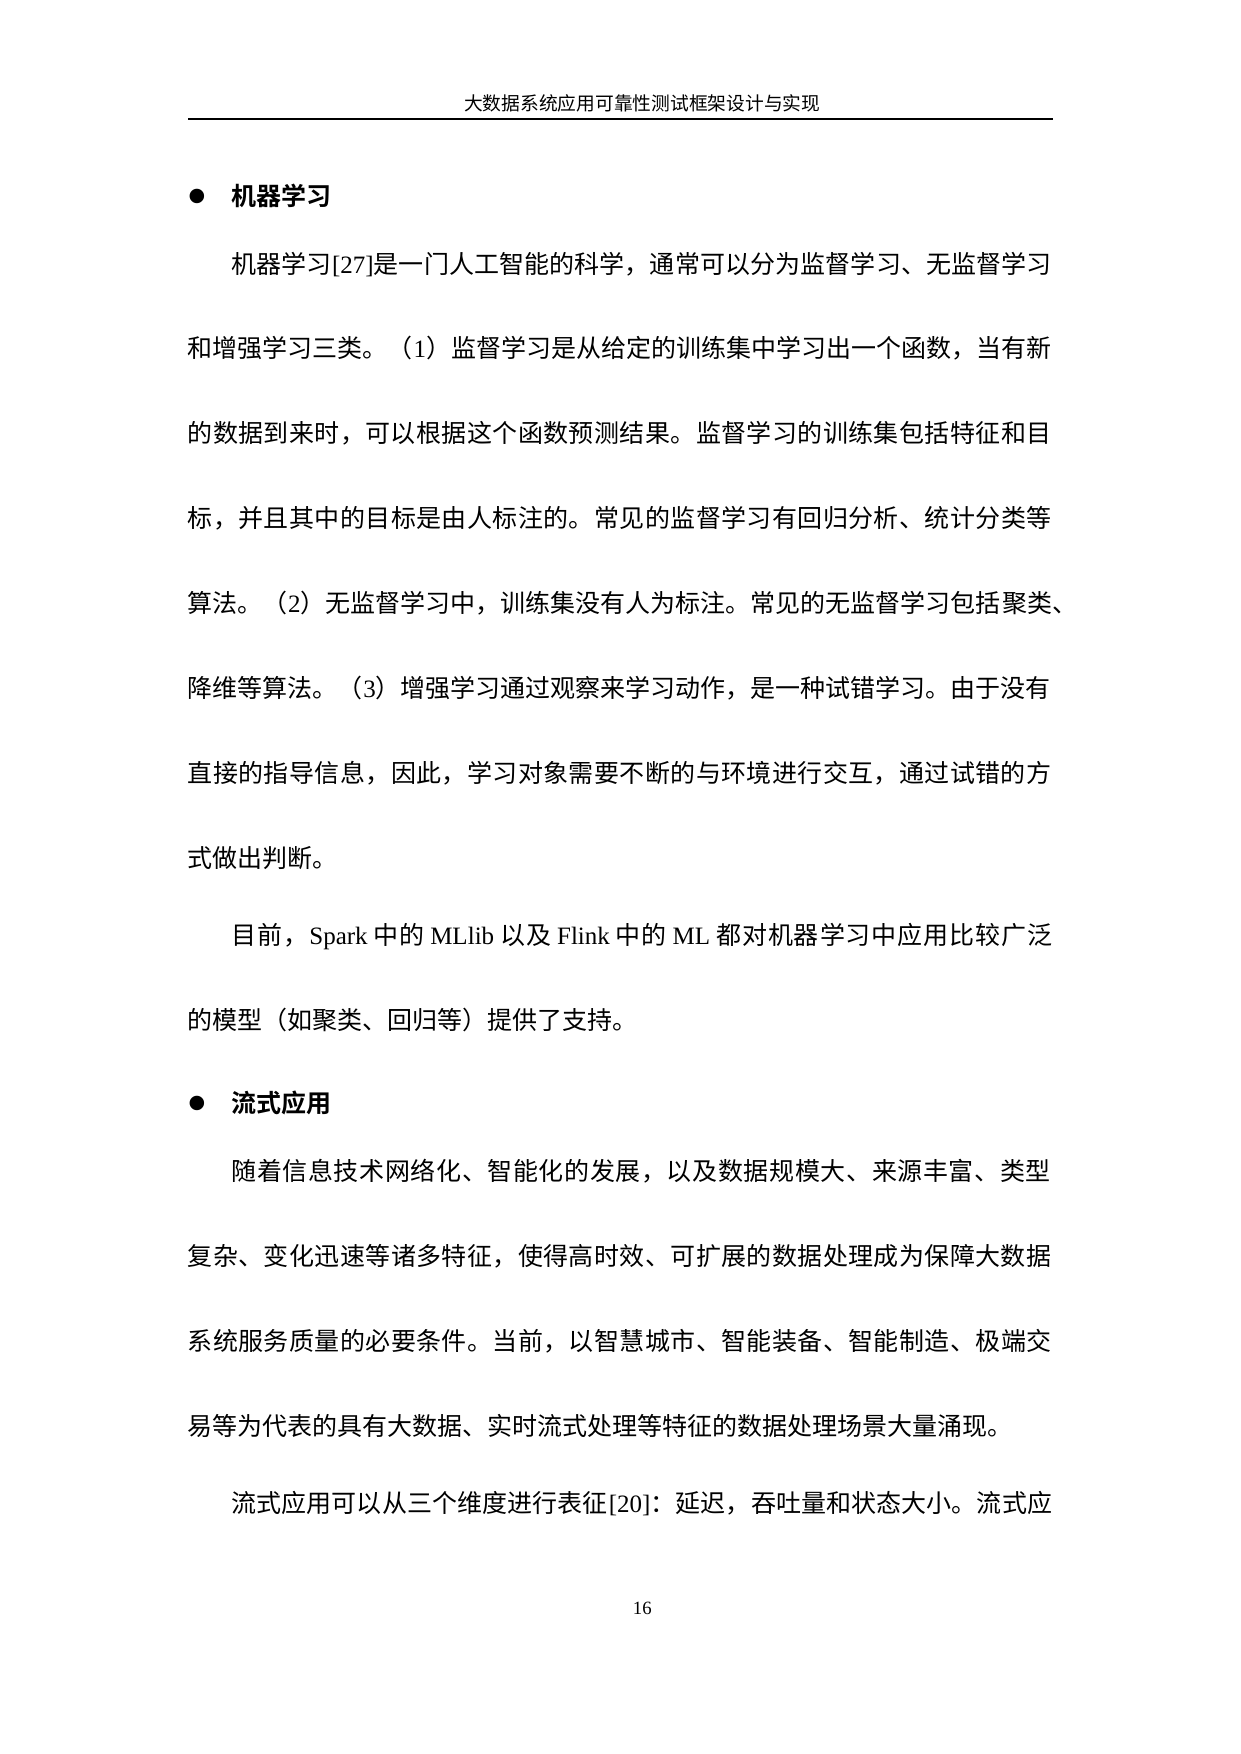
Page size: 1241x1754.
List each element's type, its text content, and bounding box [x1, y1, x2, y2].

list 机器学习 [187, 160, 1053, 228]
text 随着信息技术网络化、智能化的发展，以及数据规模大、来源丰富、类型复杂、变化迅速等诸多特征，使得高时效、可扩展的数据处理成为保障大数据系统服务质量的必要条件。当前，以智慧城市、智能装备、智能制造、极端交易等为代表的具有大数据、实时流式处理等特征的数据处理场景大量涌现。 [187, 1136, 1053, 1459]
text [187, 1468, 1053, 1536]
text 机器学习[27]是一门人工智能的科学，通常可以分为监督学习、无监督学习和增强学习三类。（1）监督学习是从给定的训练集中学习出一个函数，当有新的数据到来时，可以根据这个函数预测结果。监督学习的训练集包括特征和目标，并且其中的目标是由人标注的。常见的监督学习有回归分析、统计分类等算法。（2）无监督学习中，训练集没有人为标注。常见的无监督学习包括聚类、降维等算法。（3）增强学习通过观察来学习动作，是一种试错学习。由于没有直接的指导信息，因此，学习对象需要不断的与环境进行交互，通过试错的方式做出判断。 [187, 228, 1053, 890]
text 目前，Spark中的MLlib以及Flink中的ML都对机器学习中应用比较广泛的模型（如聚类、回归等）提供了支持。 [187, 899, 1053, 1052]
list 流式应用 [187, 1068, 1053, 1136]
